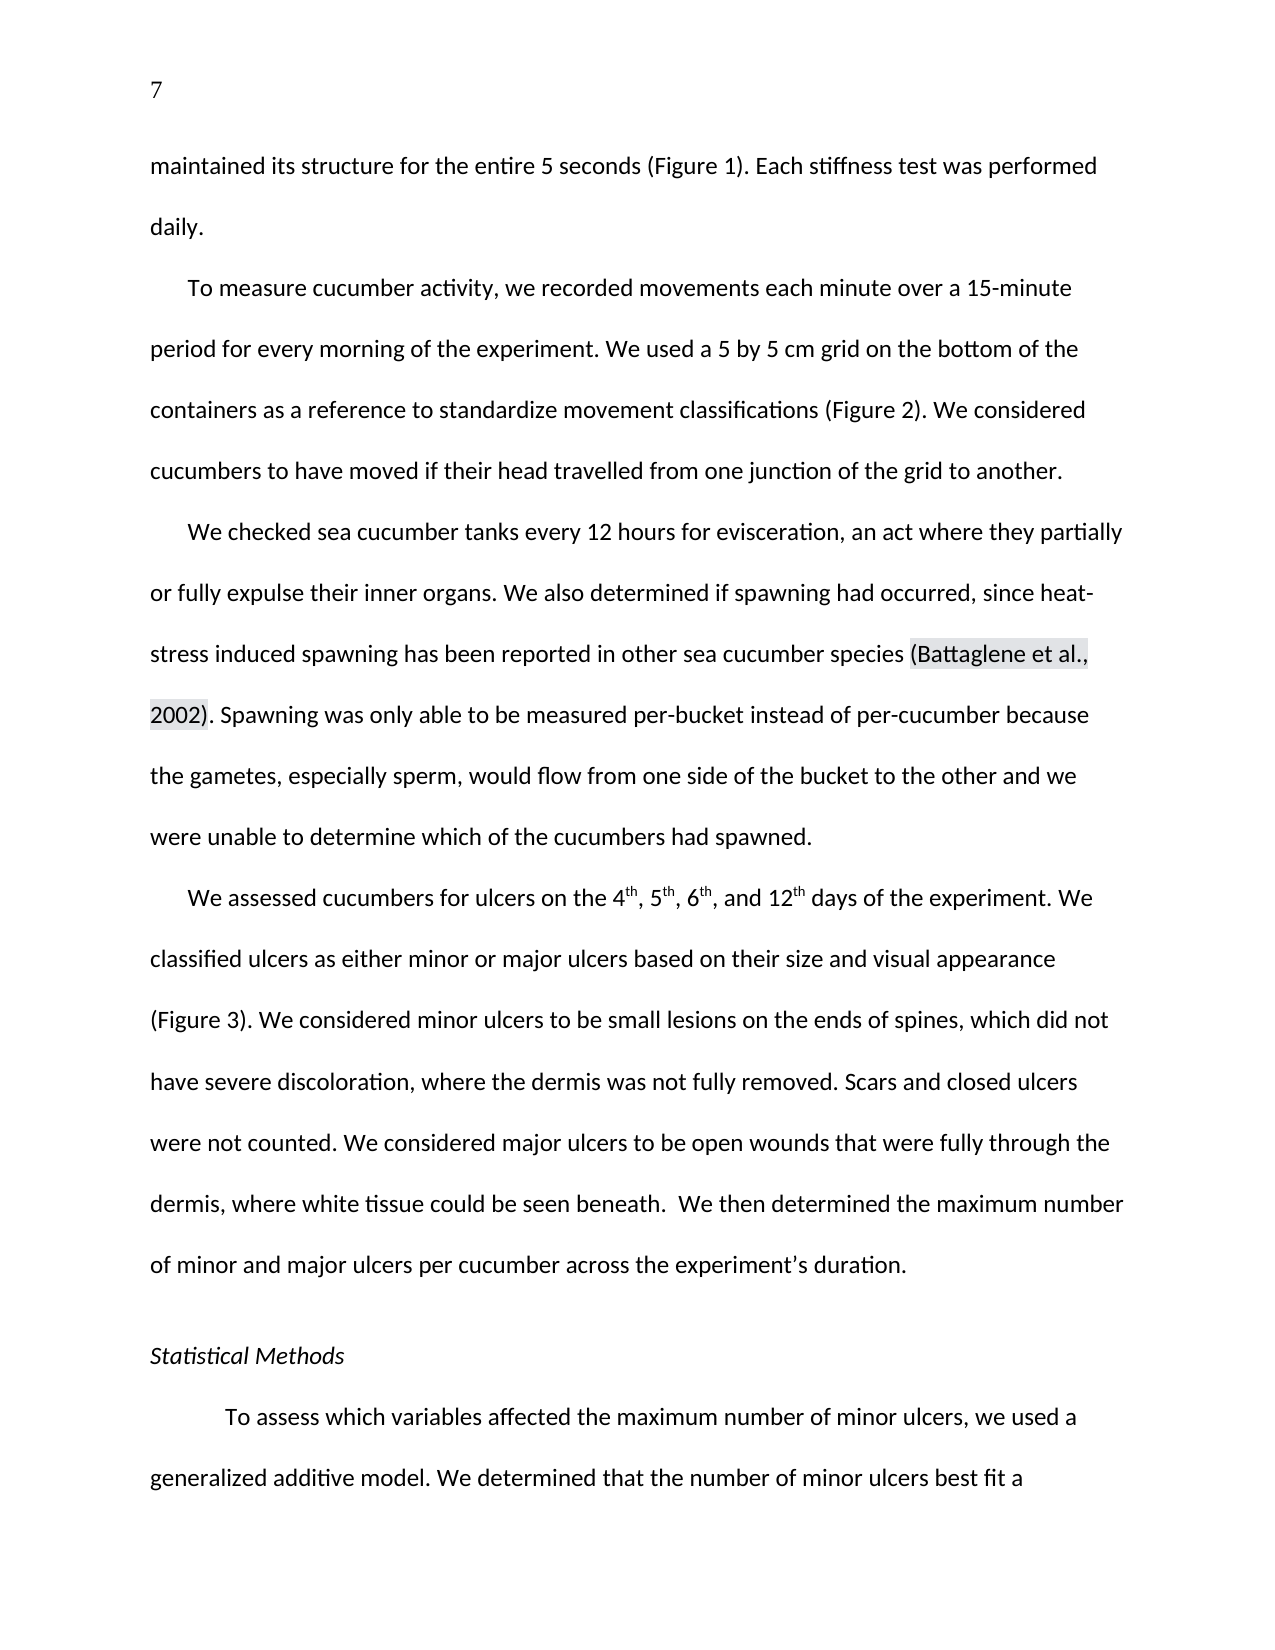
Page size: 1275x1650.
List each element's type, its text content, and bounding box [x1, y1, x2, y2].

text Statistical Methods [150, 1340, 1125, 1371]
text To measure cucumber activity, we recorded movements each minute over a 15-minute period for every morning of the experiment. We used a 5 by 5 cm grid on the bottom of the containers as a reference to standardize movement classifications (Figure 2). We considered cucumbers to have moved if their head travelled from one junction of the grid to another. [150, 272, 1125, 486]
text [150, 1401, 1125, 1493]
text We assessed cucumbers for ulcers on the 4th, 5th, 6th, and 12th days of the experiment. We classified ulcers as either minor or major ulcers based on their size and visual appearance (Figure 3). We considered minor ulcers to be small lesions on the ends of spines, which did not have severe discoloration, where the dermis was not fully removed. Scars and closed ulcers were not counted. We considered major ulcers to be open wounds that were fully through the dermis, where white tissue could be seen beneath. We then determined the maximum number of minor and major ulcers per cucumber across the experiment’s duration. [150, 882, 1125, 1279]
text We checked sea cucumber tanks every 12 hours for evisceration, an act where they partially or fully expulse their inner organs. We also determined if spawning had occurred, since heat-stress induced spawning has been reported in other sea cucumber species (Battaglene et al., 2002). Spawning was only able to be measured per-bucket instead of per-cucumber because the gametes, especially sperm, would flow from one side of the bucket to the other and we were unable to determine which of the cucumbers had spawned. [150, 516, 1125, 852]
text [150, 150, 1125, 242]
